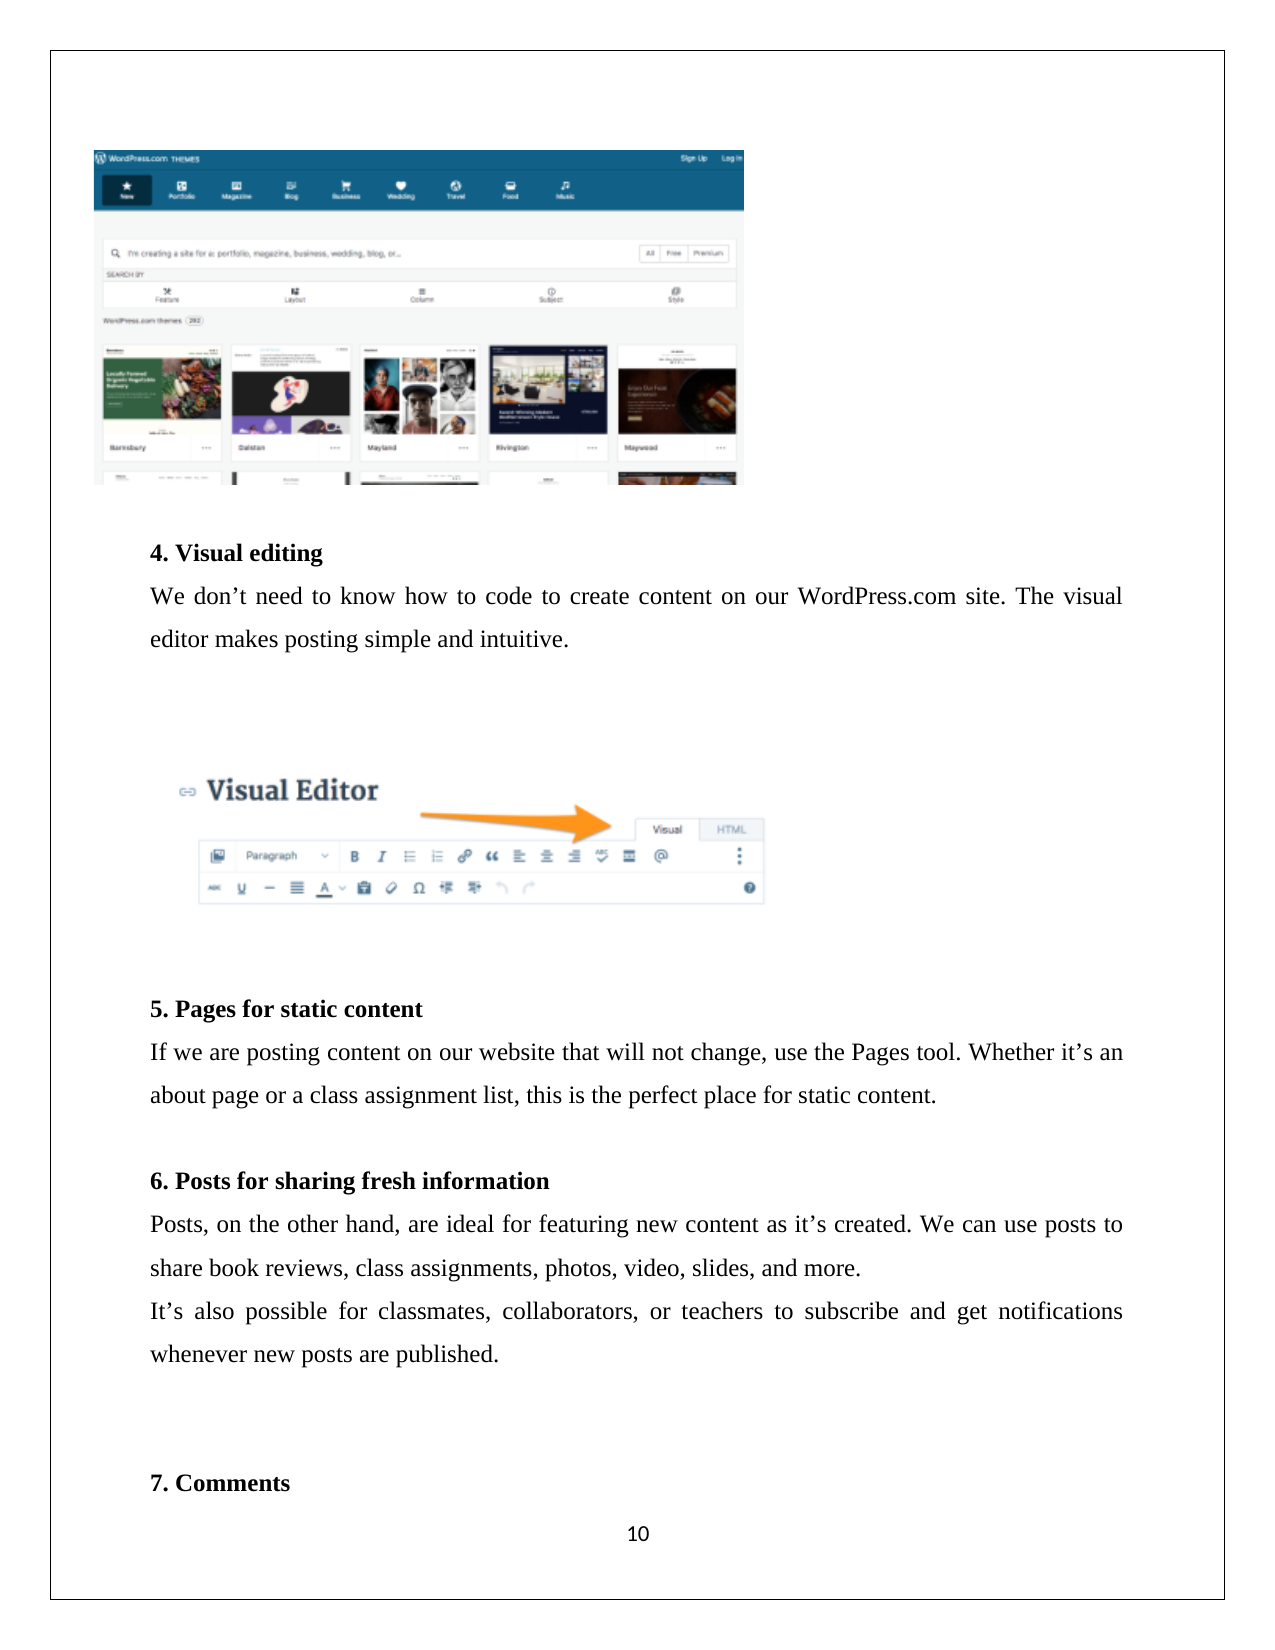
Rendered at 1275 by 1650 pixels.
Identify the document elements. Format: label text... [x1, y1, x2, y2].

text It’s also possible for classmates, collaborators, or teachers to subscribe and get notifications whenever new posts are published. [150, 1296, 1125, 1368]
text 7. Comments [150, 1468, 1125, 1497]
text 4. Visual editing [150, 538, 1125, 567]
text Posts, on the other hand, are ideal for featuring new content as it’s created. We can use posts to share book reviews, class assignments, photos, video, slides, and more. [150, 1209, 1125, 1281]
text 5. Pages for static content [150, 994, 1125, 1023]
text We don’t need to know how to code to create content on our WordPress.com site. The visual editor makes posting simple and intuitive. [150, 581, 1125, 653]
picture [150, 746, 807, 952]
picture [93, 150, 744, 485]
text 6. Posts for sharing fresh information [150, 1166, 1125, 1195]
text If we are posting content on our website that will not change, use the Pages tool. Whether it’s an about page or a class assignment list, this is the perfect place for static content. [150, 1037, 1125, 1109]
